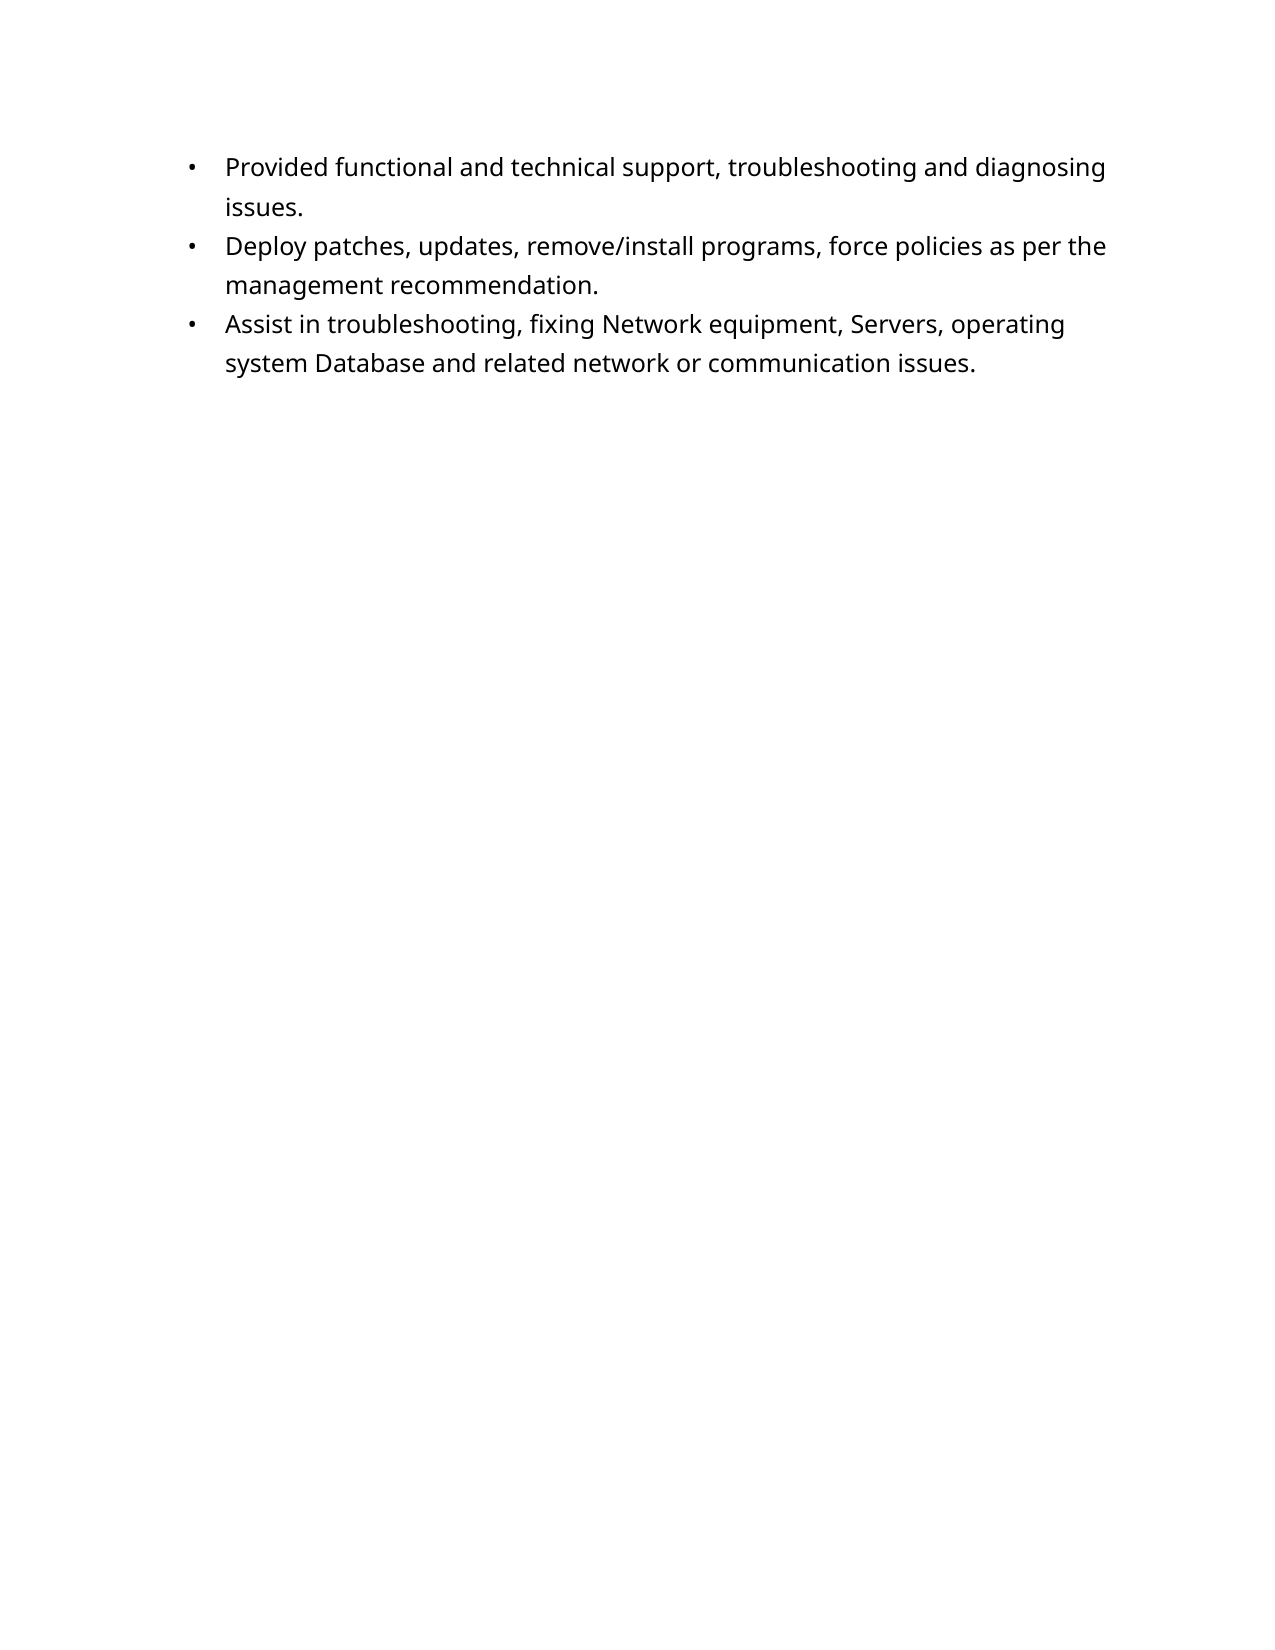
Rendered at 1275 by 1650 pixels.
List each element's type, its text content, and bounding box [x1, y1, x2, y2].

list Assist in troubleshooting, fixing Network equipment, Servers, operating system Database and related network or communication issues. [187, 307, 1125, 380]
list Deploy patches, updates, remove/install programs, force policies as per the management recommendation. [187, 228, 1125, 302]
list Provided functional and technical support, troubleshooting and diagnosing issues. [187, 150, 1125, 223]
